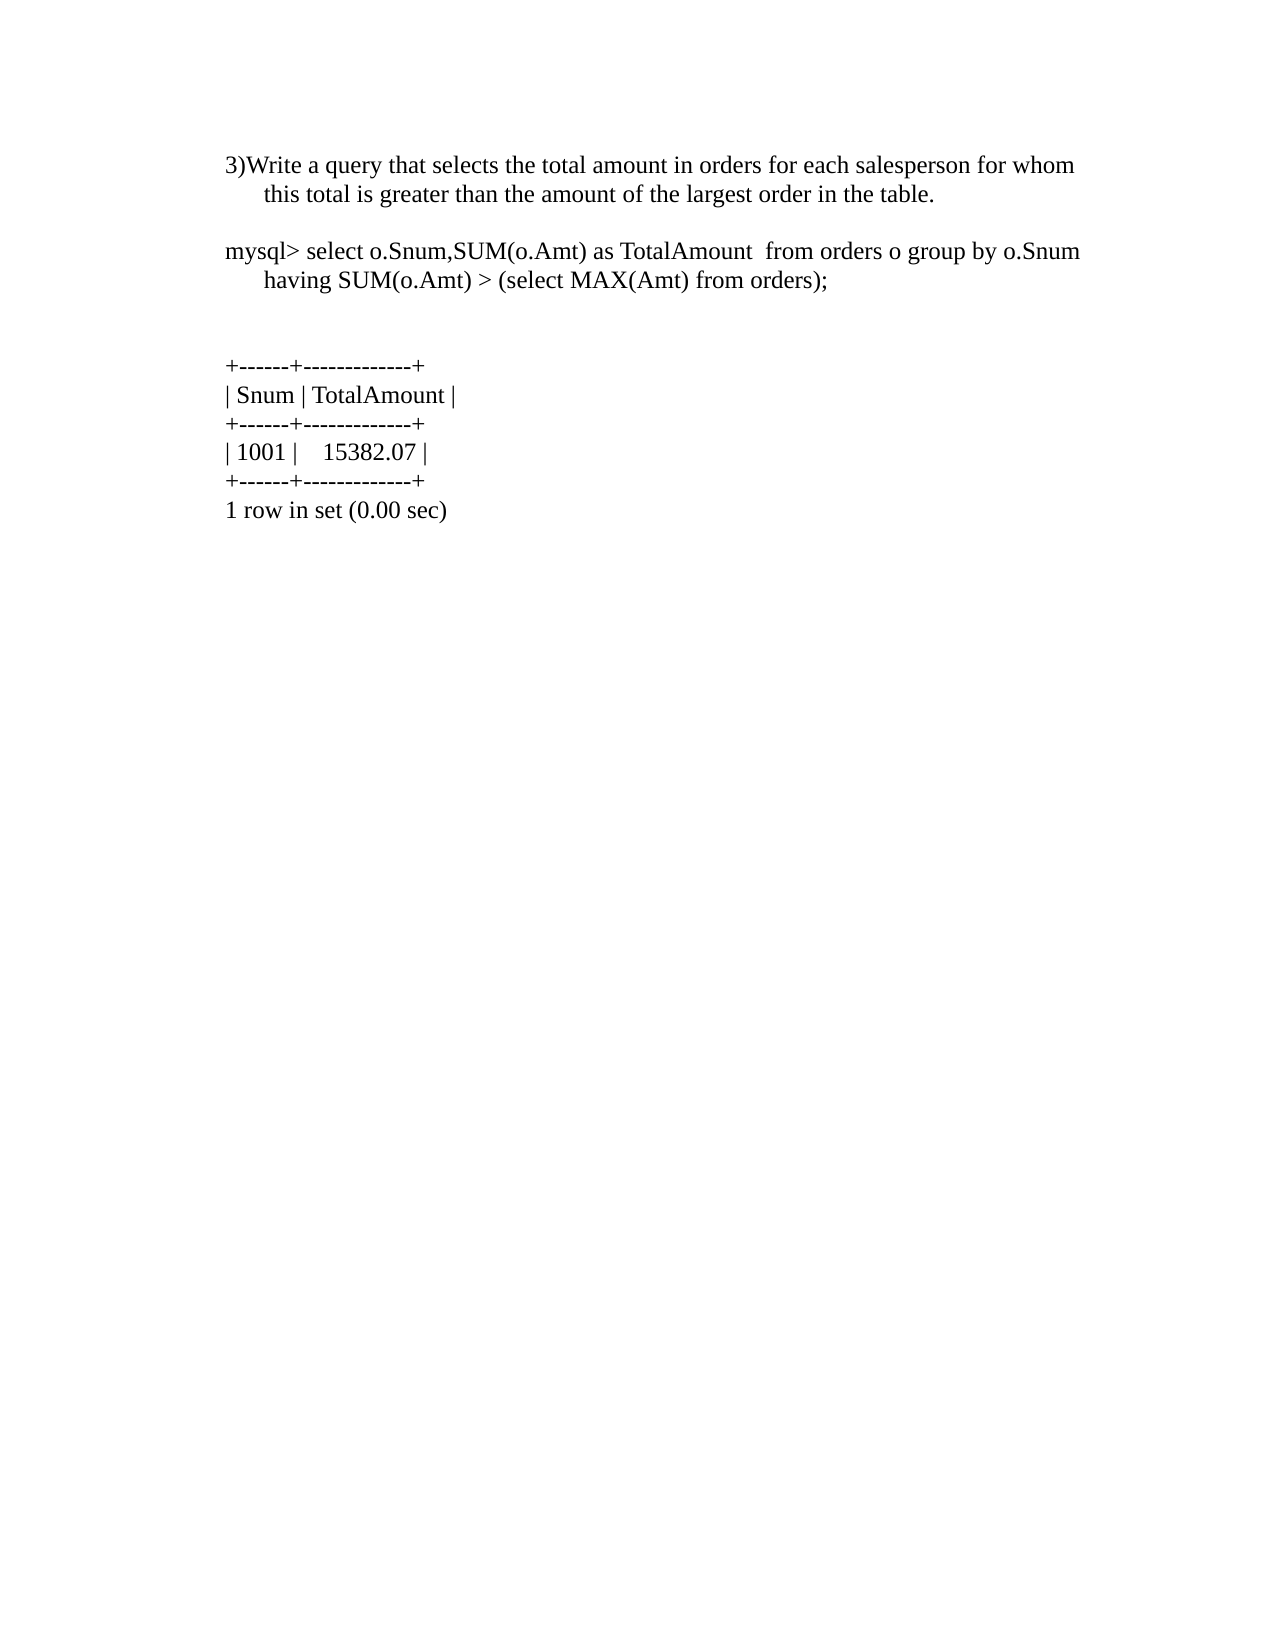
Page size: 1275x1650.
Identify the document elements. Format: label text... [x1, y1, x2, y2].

text +------+-------------+ [225, 351, 1087, 380]
text +------+-------------+ [225, 466, 1087, 495]
text 1 row in set (0.00 sec) [225, 495, 1087, 524]
text 3)Write a query that selects the total amount in orders for each salesperson for whom this total is greater than the amount of the largest order in the table. [225, 150, 1087, 207]
text | Snum | TotalAmount | [225, 380, 1087, 409]
text mysql> select o.Snum,SUM(o.Amt) as TotalAmount from orders o group by o.Snum having SUM(o.Amt) > (select MAX(Amt) from orders); [225, 236, 1087, 294]
text | 1001 | 15382.07 | [225, 437, 1087, 466]
text +------+-------------+ [225, 409, 1087, 437]
